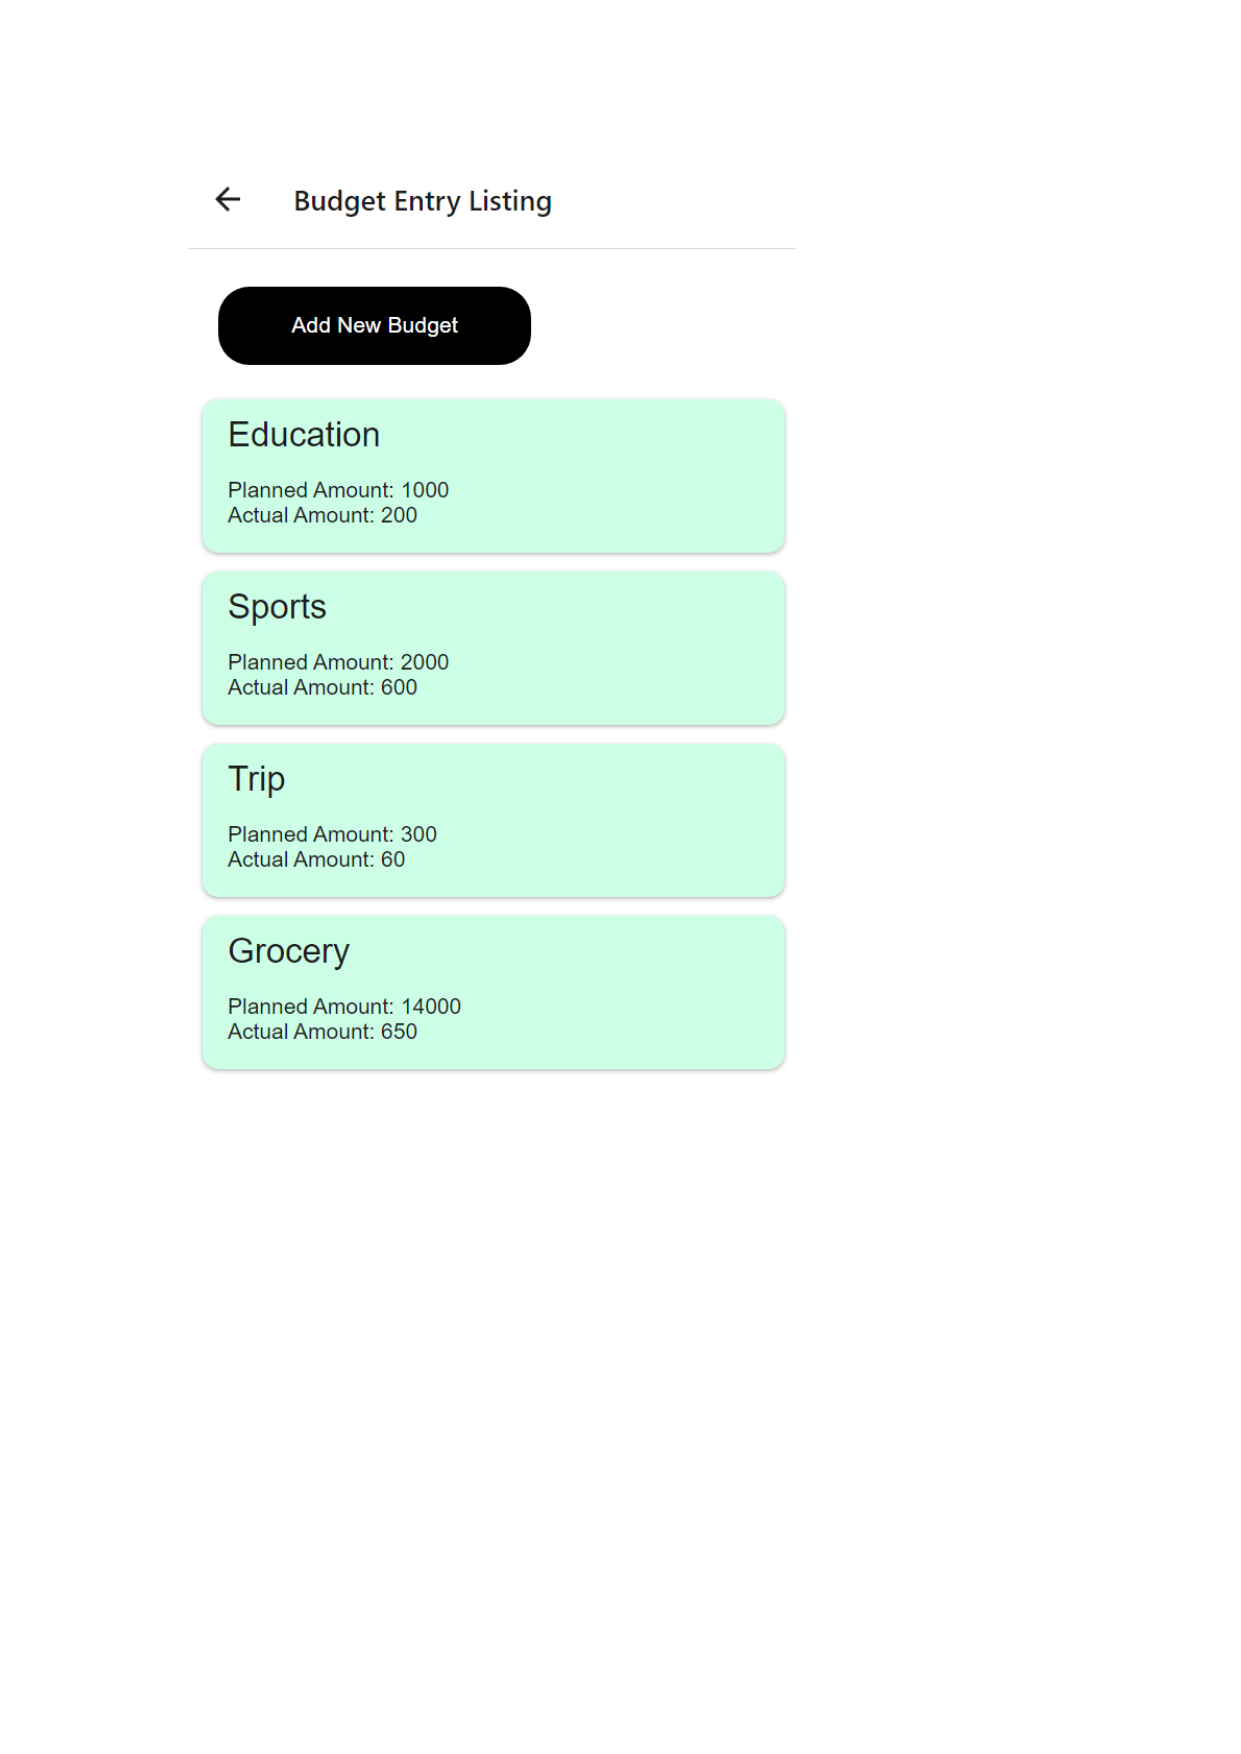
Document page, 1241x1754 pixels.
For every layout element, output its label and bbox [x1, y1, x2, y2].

picture [187, 150, 796, 1089]
